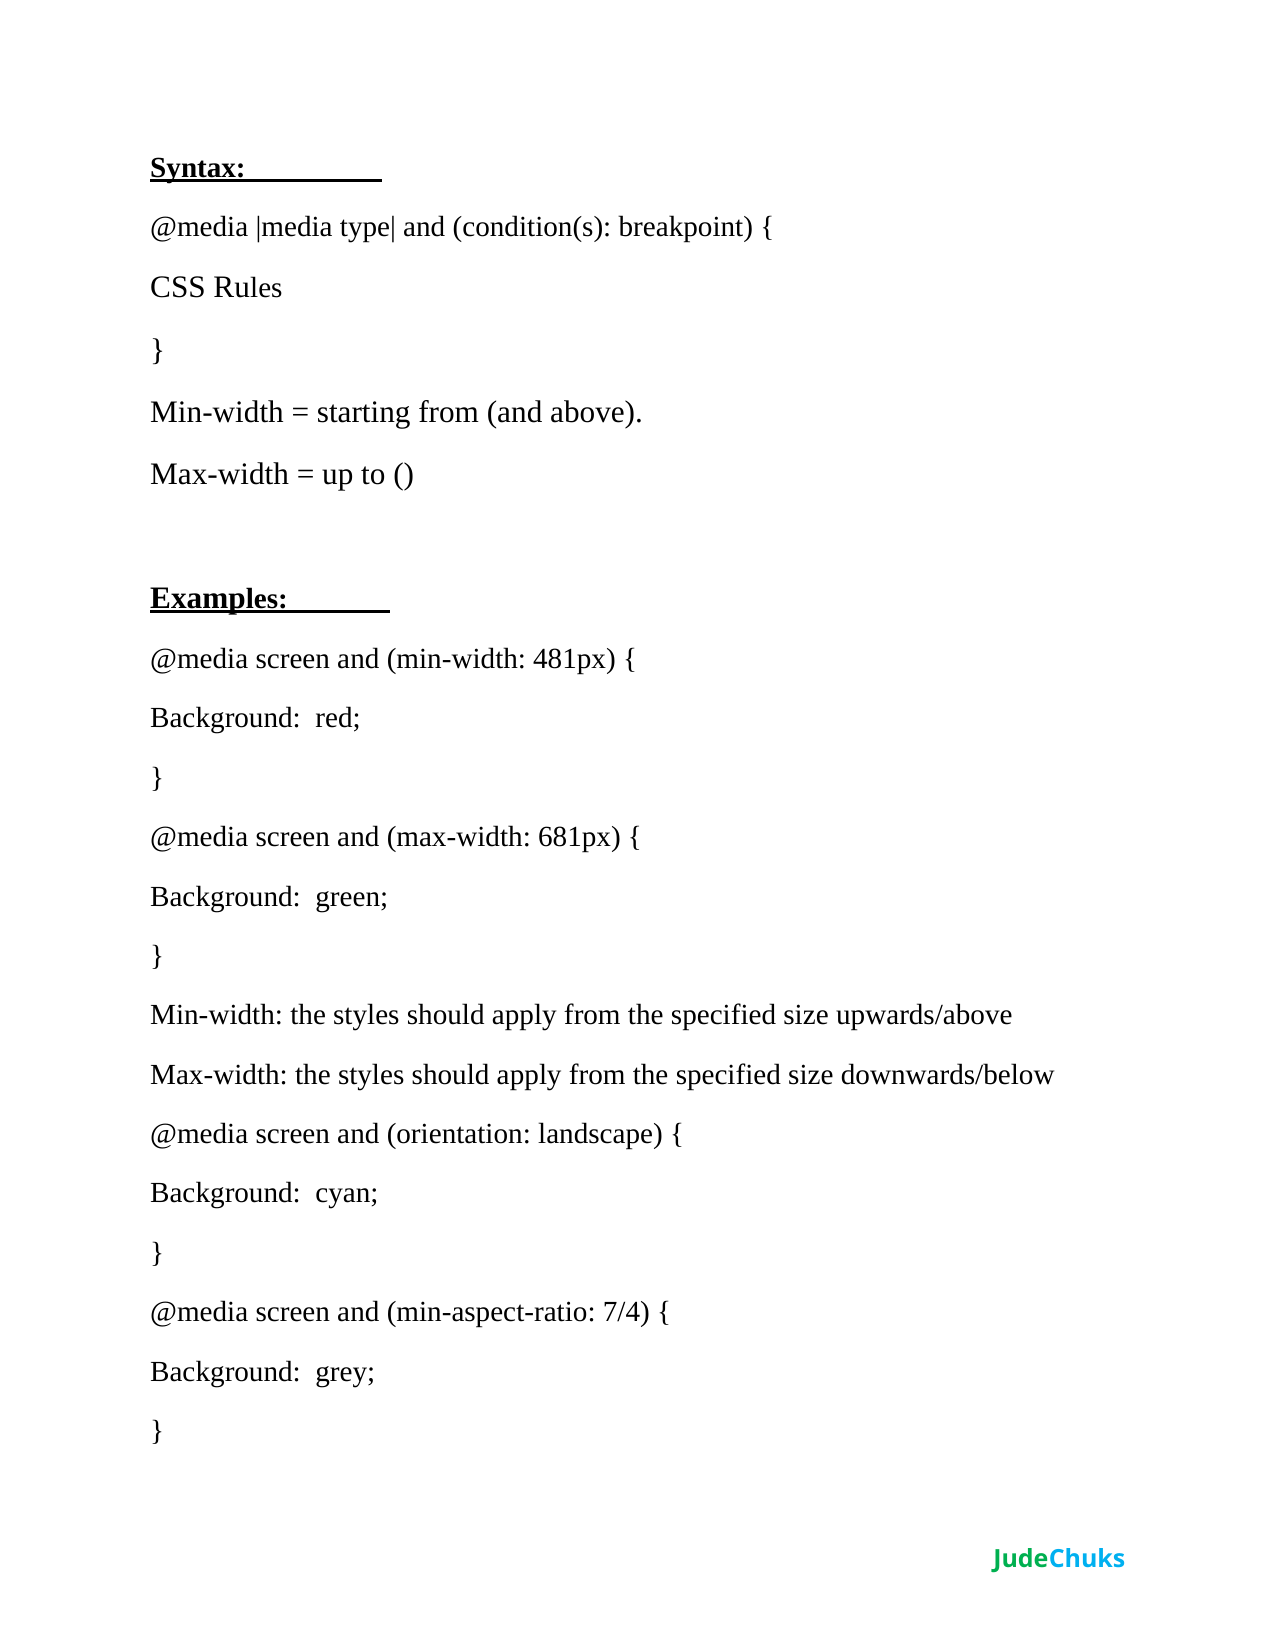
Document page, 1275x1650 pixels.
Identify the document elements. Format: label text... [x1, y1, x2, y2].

text @media screen and (max-width: 681px) { [150, 819, 1125, 853]
text Min-width: the styles should apply from the specified size upwards/above [150, 997, 1125, 1031]
text } [150, 331, 1125, 367]
text } [150, 1413, 1125, 1447]
text Background: red; [150, 701, 1125, 734]
text Max-width: the styles should apply from the specified size downwards/below [150, 1057, 1125, 1090]
text Examples: [150, 579, 1125, 615]
text CSS Rules [150, 269, 1125, 305]
text } [150, 1235, 1125, 1268]
text Background: grey; [150, 1354, 1125, 1387]
text Background: cyan; [150, 1176, 1125, 1209]
text @media screen and (orientation: landscape) { [150, 1116, 1125, 1150]
text @media screen and (min-width: 481px) { [150, 641, 1125, 675]
text Min-width = starting from (and above). [150, 393, 1125, 429]
text } [150, 760, 1125, 793]
text @media |media type| and (condition(s): breakpoint) { [150, 209, 1125, 243]
text } [150, 938, 1125, 972]
text Background: green; [150, 879, 1125, 912]
text Max-width = up to () [150, 455, 1125, 491]
text @media screen and (min-aspect-ratio: 7/4) { [150, 1294, 1125, 1328]
text Syntax: [150, 150, 1125, 183]
